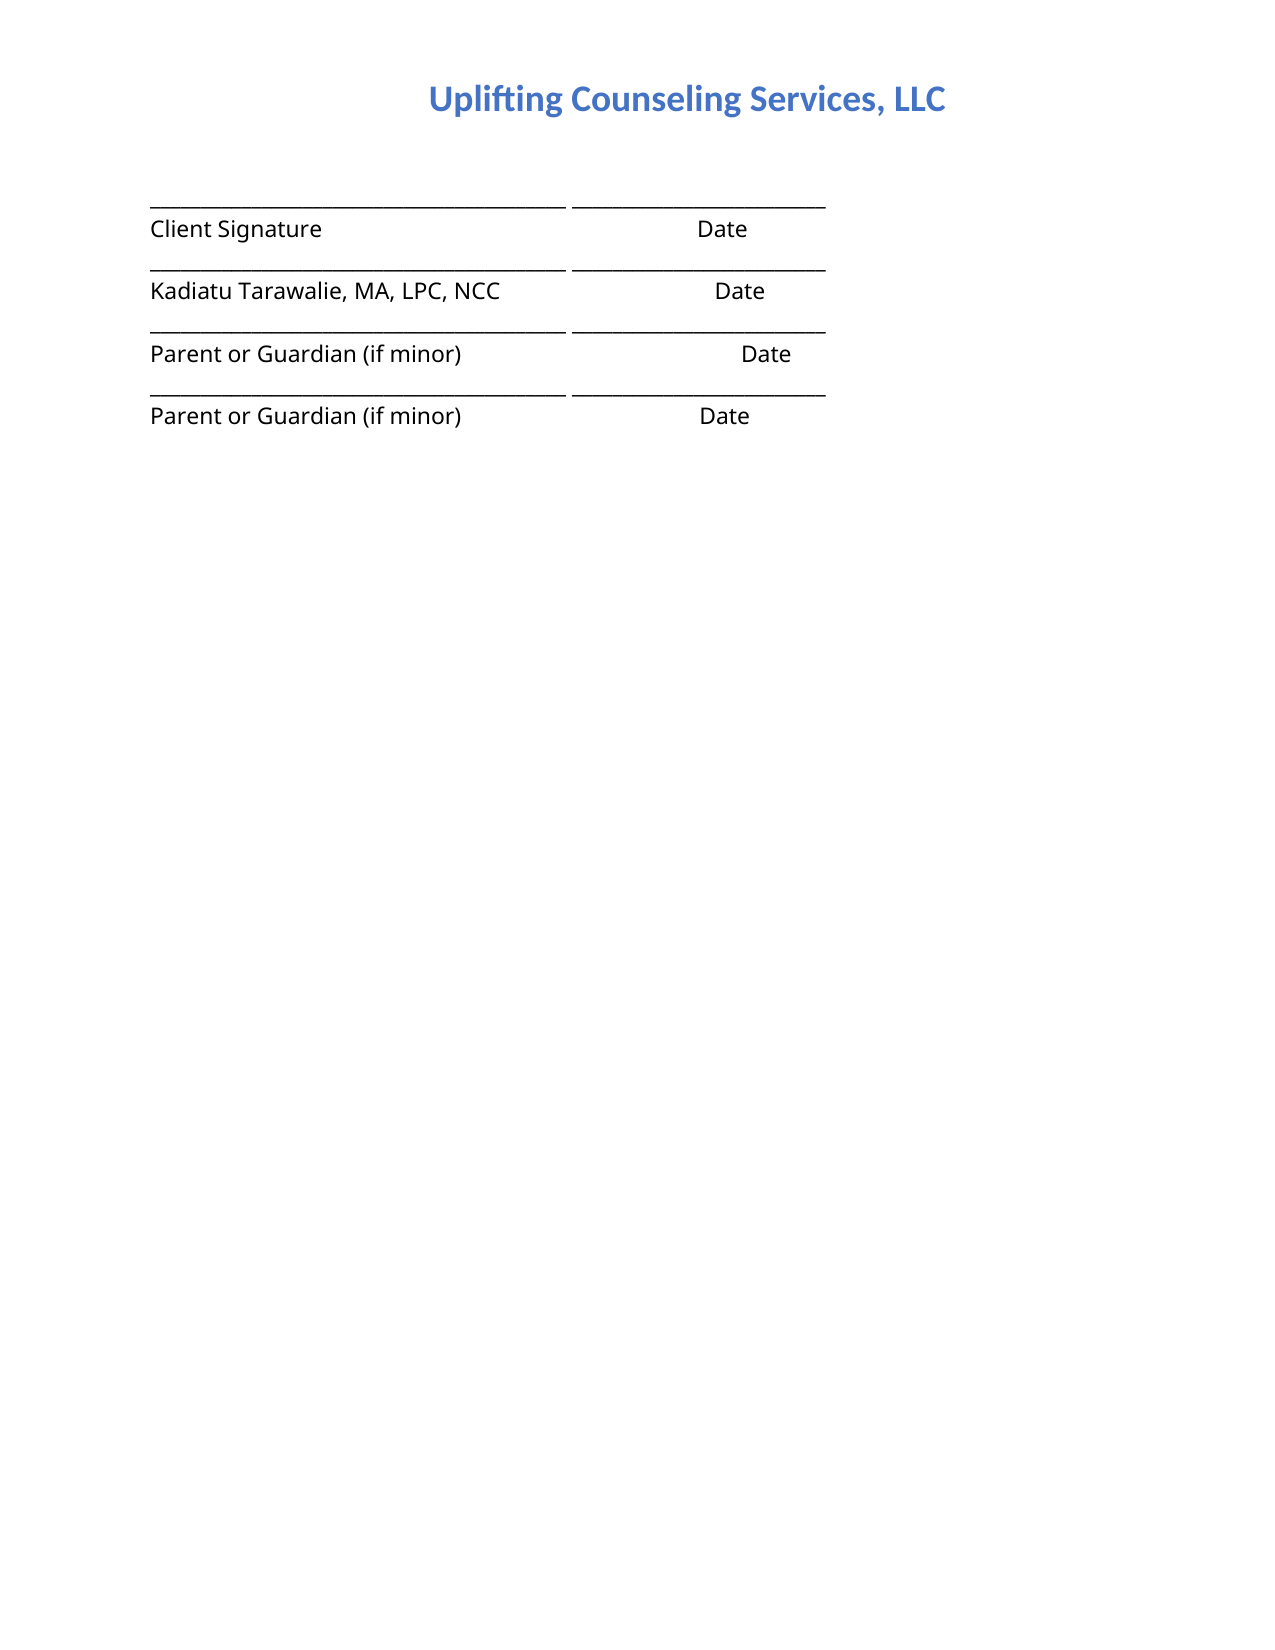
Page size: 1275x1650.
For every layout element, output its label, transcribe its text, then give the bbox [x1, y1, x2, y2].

text Kadiatu Tarawalie, MA, LPC, NCC Date [150, 275, 1125, 306]
text Client Signature Date [150, 212, 1125, 244]
text _________________________________________ _________________________ [150, 369, 1125, 400]
text _________________________________________ _________________________ [150, 181, 1125, 212]
text _________________________________________ _________________________ [150, 306, 1125, 337]
text Parent or Guardian (if minor) Date [150, 337, 1125, 369]
text Parent or Guardian (if minor) Date [150, 400, 1125, 431]
text _________________________________________ _________________________ [150, 244, 1125, 275]
